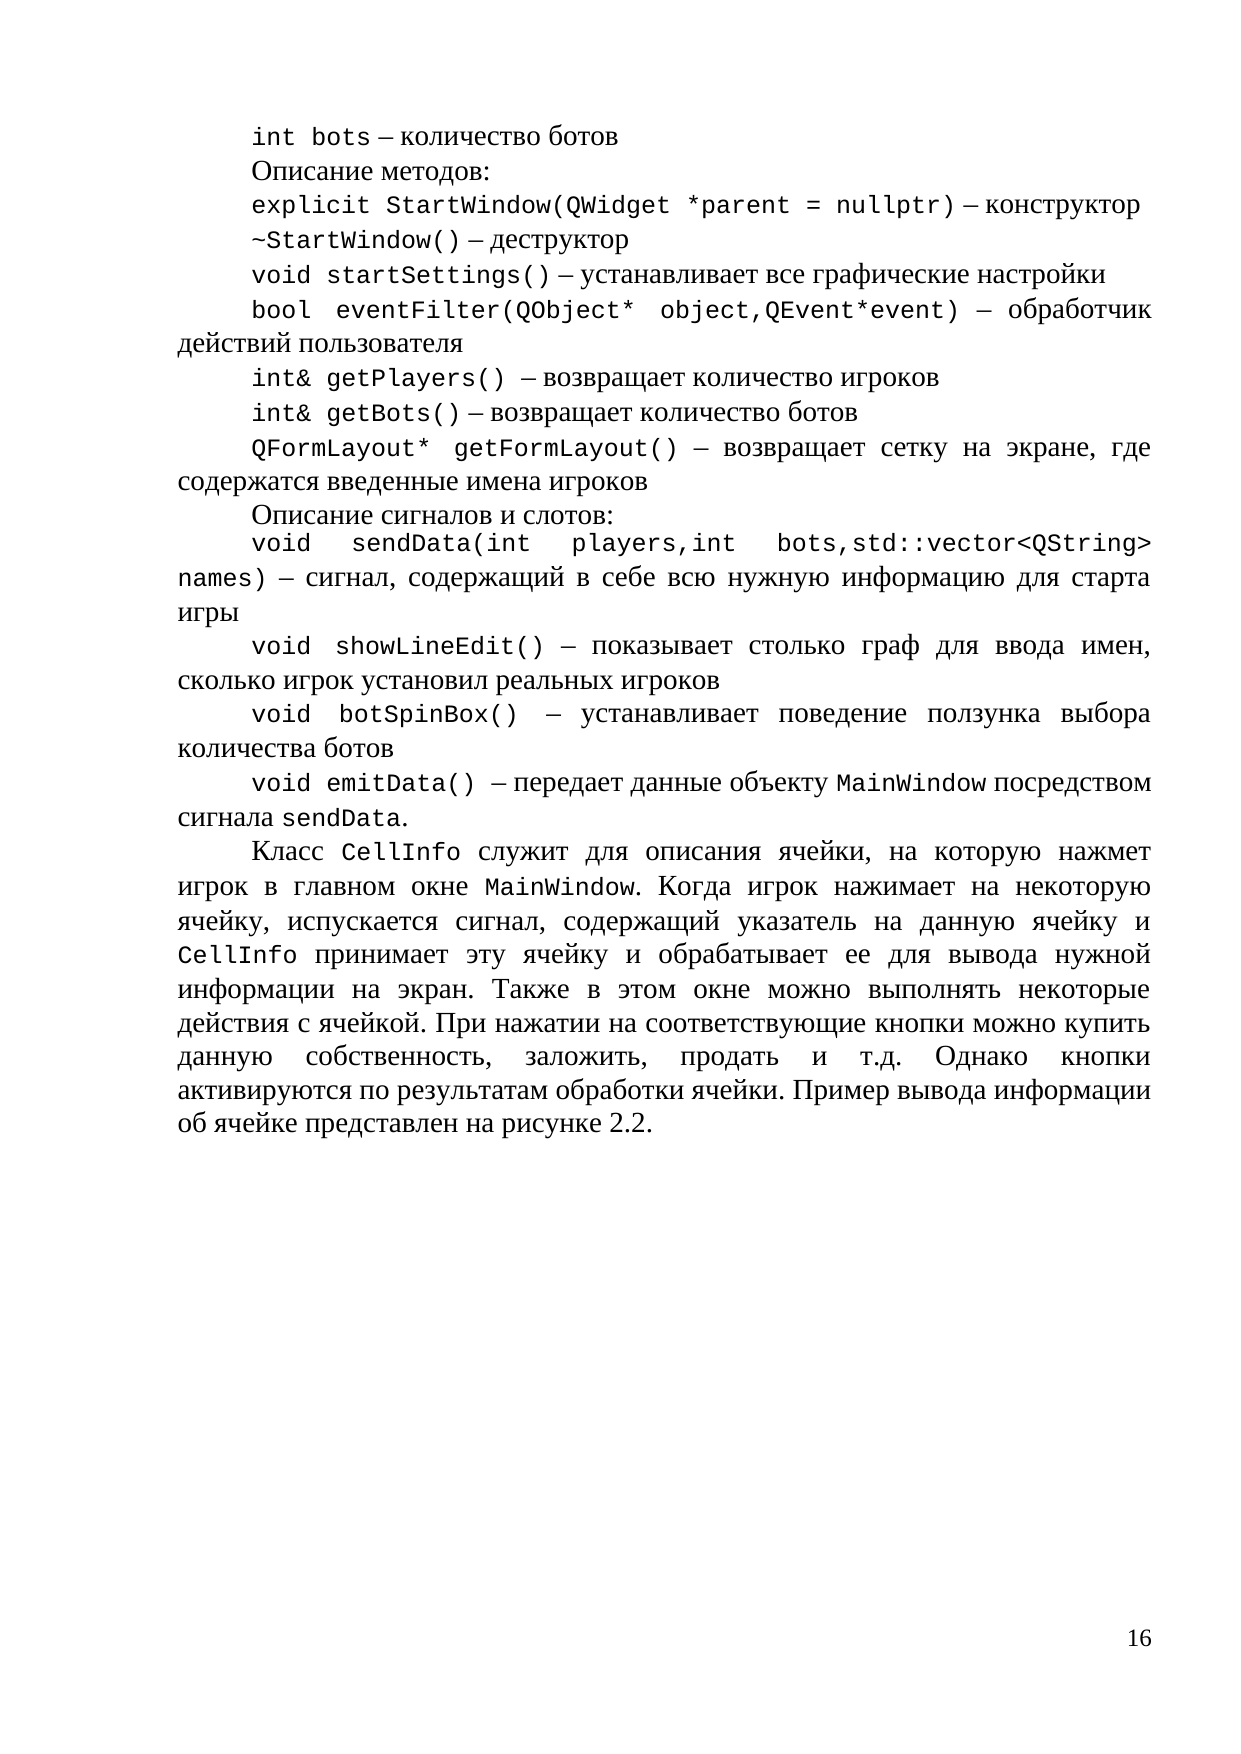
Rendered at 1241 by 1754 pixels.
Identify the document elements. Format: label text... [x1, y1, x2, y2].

text void emitData() – передает данные объекту MainWindow посредством сигнала sendData. [177, 764, 1152, 833]
text Описание методов: [177, 153, 1152, 186]
text void showLineEdit() – показывает столько граф для ввода имен, сколько игрок установил реальных игроков [177, 627, 1152, 696]
text Описание сигналов и слотов: [177, 497, 1152, 531]
text explicit StartWindow(QWidget *parent = nullptr) – конструктор [177, 186, 1152, 221]
text int bots – количество ботов [177, 118, 1152, 153]
text QFormLayout* getFormLayout() – возвращает сетку на экране, где содержатся введенные имена игроков [177, 429, 1152, 497]
text Класс CellInfo служит для описания ячейки, на которую нажмет игрок в главном окне MainWindow. Когда игрок нажимает на некоторую ячейку, испускается сигнал, содержащий указатель на данную ячейку и CellInfo принимает эту ячейку и обрабатывает ее для вывода нужной информации на экран. Также в этом окне можно выполнять некоторые действия с ячейкой. При нажатии на соответствующие кнопки можно купить данную собственность, заложить, продать и т.д. Однако кнопки активируются по результатам обработки ячейки. Пример вывода информации об ячейке представлен на рисунке 2.2. [177, 833, 1152, 1139]
text ~StartWindow() – деструктор [177, 221, 1152, 256]
text void botSpinBox() – устанавливает поведение ползунка выбора количества ботов [177, 696, 1152, 764]
text bool eventFilter(QObject* object,QEvent*event) – обработчик действий пользователя [177, 291, 1152, 359]
text int& getPlayers() – возвращает количество игроков [177, 359, 1152, 394]
text void sendData(int players,int bots,std::vector<QString> names) – сигнал, содержащий в себе всю нужную информацию для старта игры [177, 531, 1152, 627]
text void startSettings() – устанавливает все графические настройки [177, 256, 1152, 291]
text int& getBots() – возвращает количество ботов [177, 394, 1152, 429]
